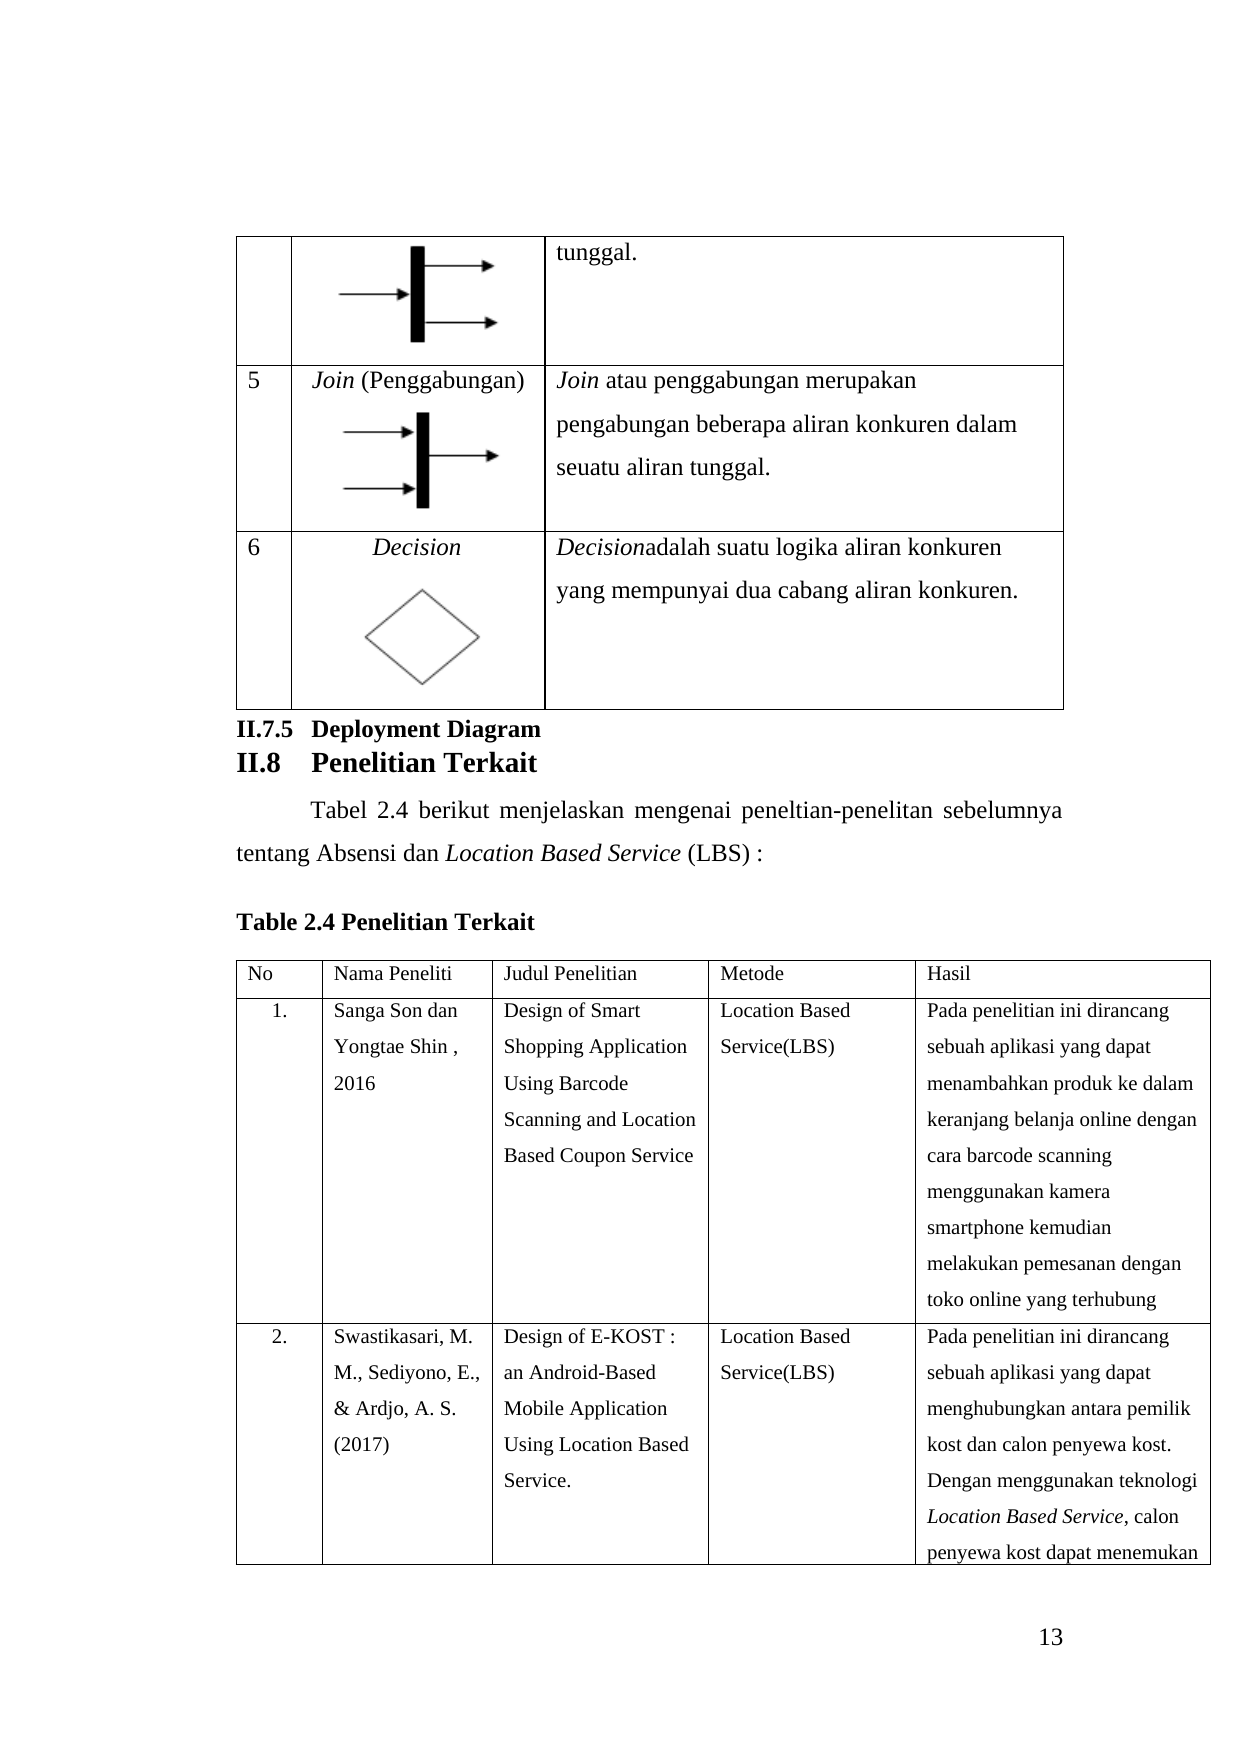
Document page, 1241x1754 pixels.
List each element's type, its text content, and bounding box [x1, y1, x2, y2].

table_header Hasil [916, 961, 1210, 997]
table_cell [546, 237, 1063, 364]
table_cell Decision [292, 532, 544, 709]
table_cell 1. [237, 999, 322, 1323]
table_cell Sanga Son dan Yongtae Shin , 2016 [323, 999, 492, 1323]
table_header Metode [709, 961, 915, 997]
table_header Judul Penelitian [493, 961, 708, 997]
table_cell Decisionadalah suatu logika aliran konkuren yang mempunyai dua cabang aliran konkuren. [546, 532, 1063, 709]
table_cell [493, 1324, 708, 1564]
table_cell Join atau penggabungan merupakan pengabungan beberapa aliran konkuren dalam seuatu aliran tunggal. [546, 366, 1063, 531]
subtitle Deployment Diagram [236, 714, 1063, 743]
subtitle Penelitian Terkait [236, 745, 1063, 778]
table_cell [709, 1324, 915, 1564]
table_cell Location Based Service(LBS) [709, 999, 915, 1323]
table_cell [323, 1324, 492, 1564]
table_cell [916, 1324, 1210, 1564]
text Tabel 2.4 berikut menjelaskan mengenai peneltian-penelitan sebelumnya tentang Absensi dan Location Based Service (LBS) : [236, 795, 1063, 867]
text Table 2.4 Penelitian Terkait [236, 907, 1063, 935]
table_cell Fork (Percabangan) [292, 237, 544, 364]
table_cell 4 [237, 237, 291, 364]
table_cell 5 [237, 366, 291, 531]
picture [329, 408, 508, 518]
table_cell Pada penelitian ini dirancang sebuah aplikasi yang dapat menambahkan produk ke dalam keranjang belanja online dengan cara barcode scanning menggunakan kamera smartphone kemudian melakukan pemesanan dengan toko online yang terhubung [916, 999, 1210, 1323]
table_cell Join (Penggabungan) [292, 366, 544, 531]
table_cell Design of Smart Shopping Application Using Barcode Scanning and Location Based Coupon Service [493, 999, 708, 1323]
picture [348, 575, 488, 696]
table_header No [237, 961, 322, 997]
table_cell 2. [237, 1324, 322, 1564]
table_header Nama Peneliti [323, 961, 492, 997]
picture [323, 237, 513, 352]
table_cell 6 [237, 532, 291, 709]
